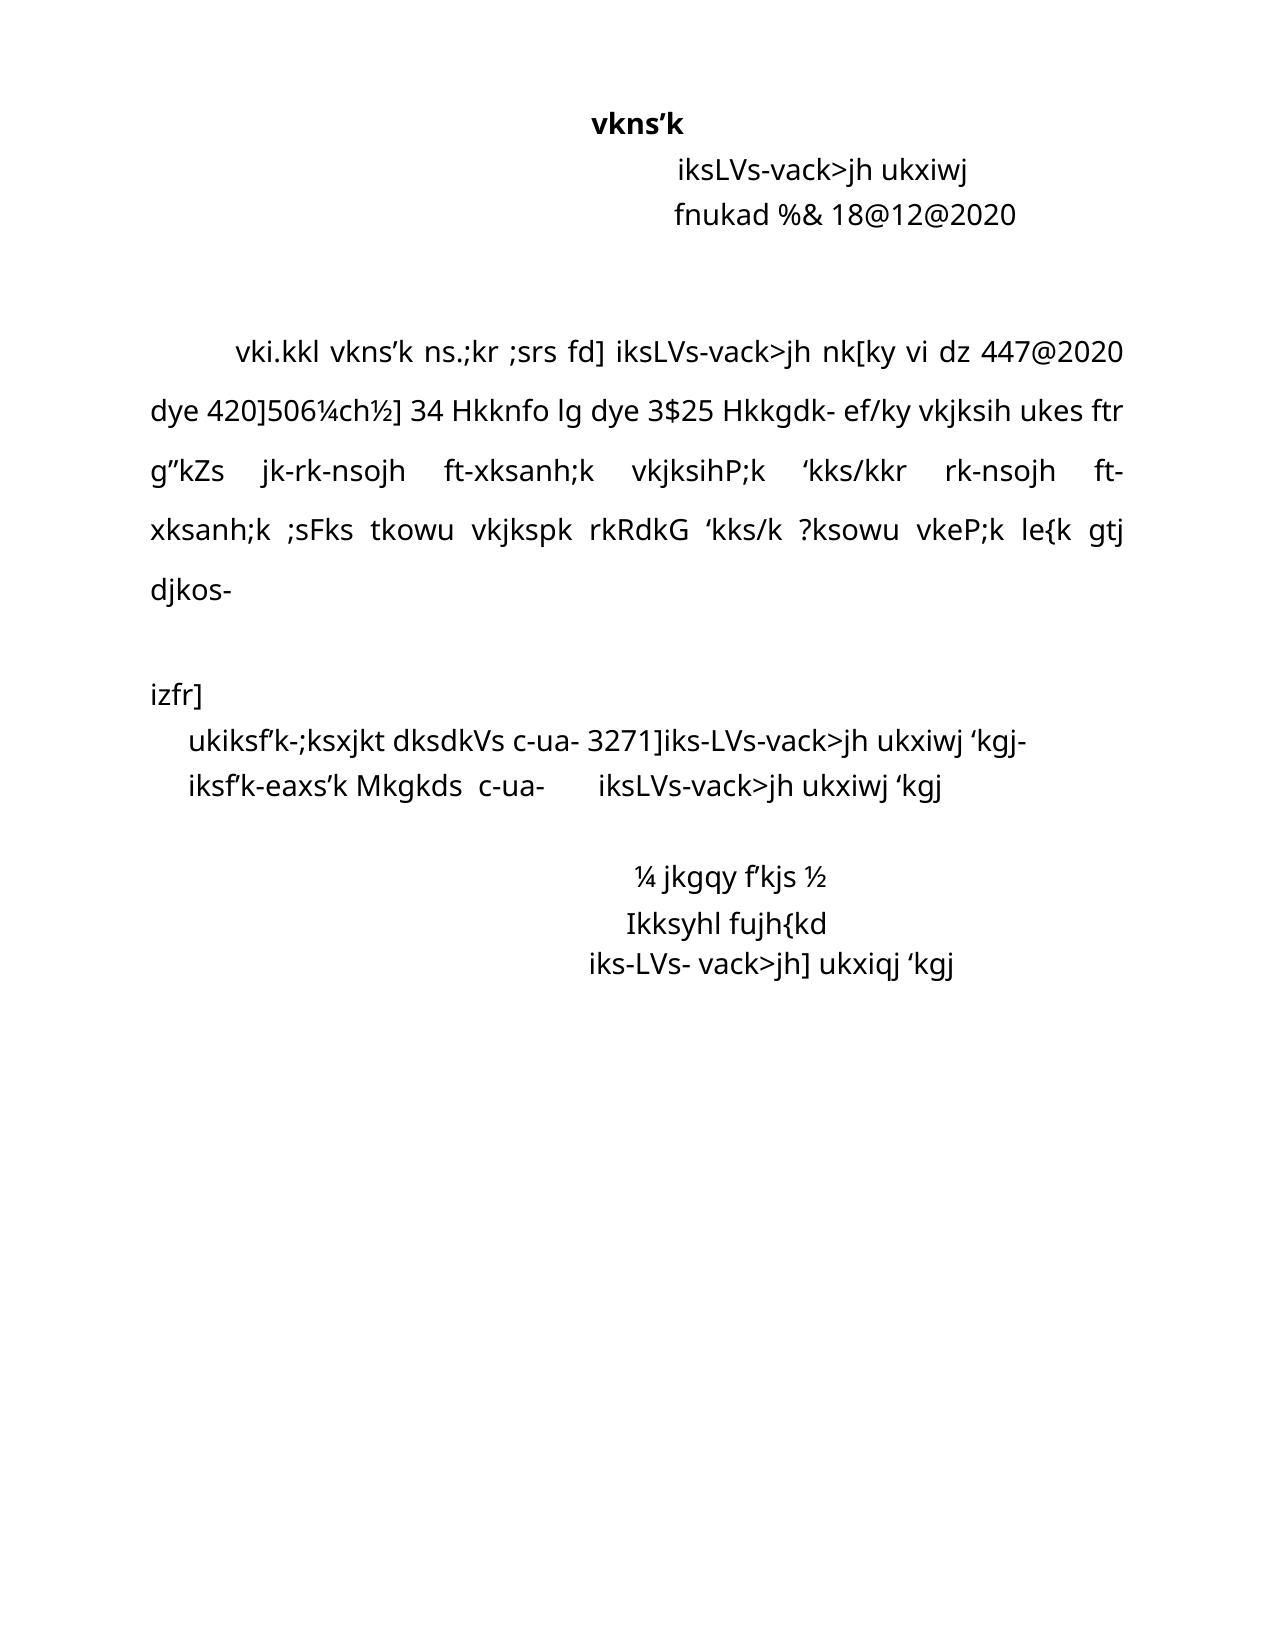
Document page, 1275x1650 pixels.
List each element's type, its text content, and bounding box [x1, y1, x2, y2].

text izfr] [150, 674, 1125, 714]
text iksLVs-vack>jh ukxiwj [150, 149, 1125, 188]
text Ikksyhl fujh{kd [150, 903, 1125, 943]
text vkns’k [150, 103, 1125, 143]
text iksf’k-eaxs’k Mkgkds c-ua- iksLVs-vack>jh ukxiwj ‘kgj [150, 766, 1125, 805]
text iks-LVs- vack>jh] ukxiqj ‘kgj [150, 943, 1125, 983]
text ¼ jkgqy f’kjs ½ [150, 857, 1125, 896]
text ukiksf’k-;ksxjkt dksdkVs c-ua- 3271]iks-LVs-vack>jh ukxiwj ‘kgj- [150, 720, 1125, 759]
text vki.kkl vkns’k ns.;kr ;srs fd] iksLVs-vack>jh nk[ky vi dz 447@2020 dye 420]506¼ch½] 34 Hkknfo lg dye 3$25 Hkkgdk- ef/ky vkjksih ukes ftr g”kZs jk-rk-nsojh ft-xksanh;k vkjksihP;k ‘kks/kkr rk-nsojh ft-xksanh;k ;sFks tkowu vkjkspk rkRdkG ‘kks/k ?ksowu vkeP;k le{k gtj djkos- [150, 331, 1125, 609]
text fnukad %& 18@12@2020 [150, 194, 1125, 234]
